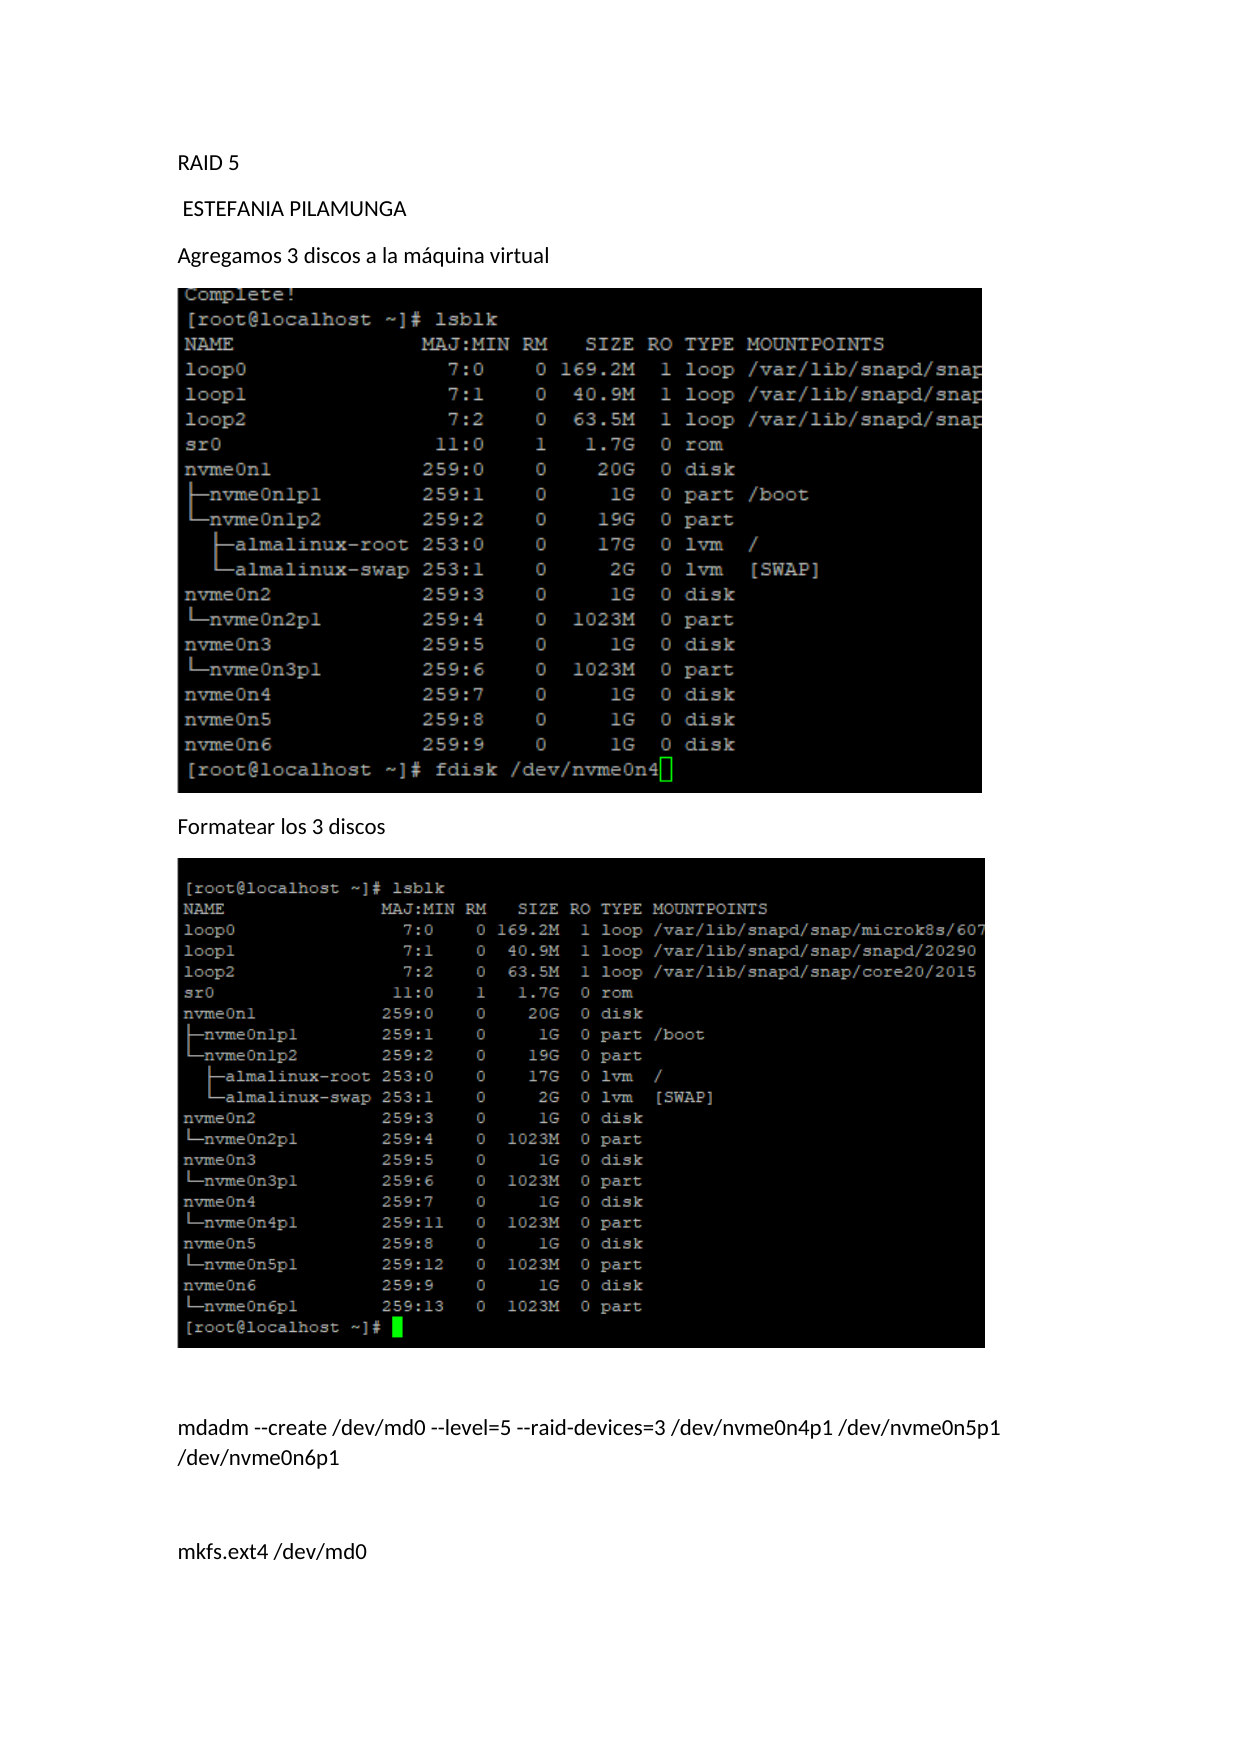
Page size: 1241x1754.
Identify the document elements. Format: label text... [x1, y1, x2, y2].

picture [177, 858, 985, 1348]
text mkfs.ext4 /dev/md0 [177, 1537, 1063, 1565]
text Agregamos 3 discos a la máquina virtual [177, 241, 1063, 269]
picture [177, 288, 982, 793]
text Formatear los 3 discos [177, 812, 1063, 840]
text mdadm --create /dev/md0 --level=5 --raid-devices=3 /dev/nvme0n4p1 /dev/nvme0n5p1 /dev/nvme0n6p1 [177, 1413, 1063, 1471]
text RAID 5 [177, 148, 1063, 176]
text ESTEFANIA PILAMUNGA [177, 194, 1063, 222]
